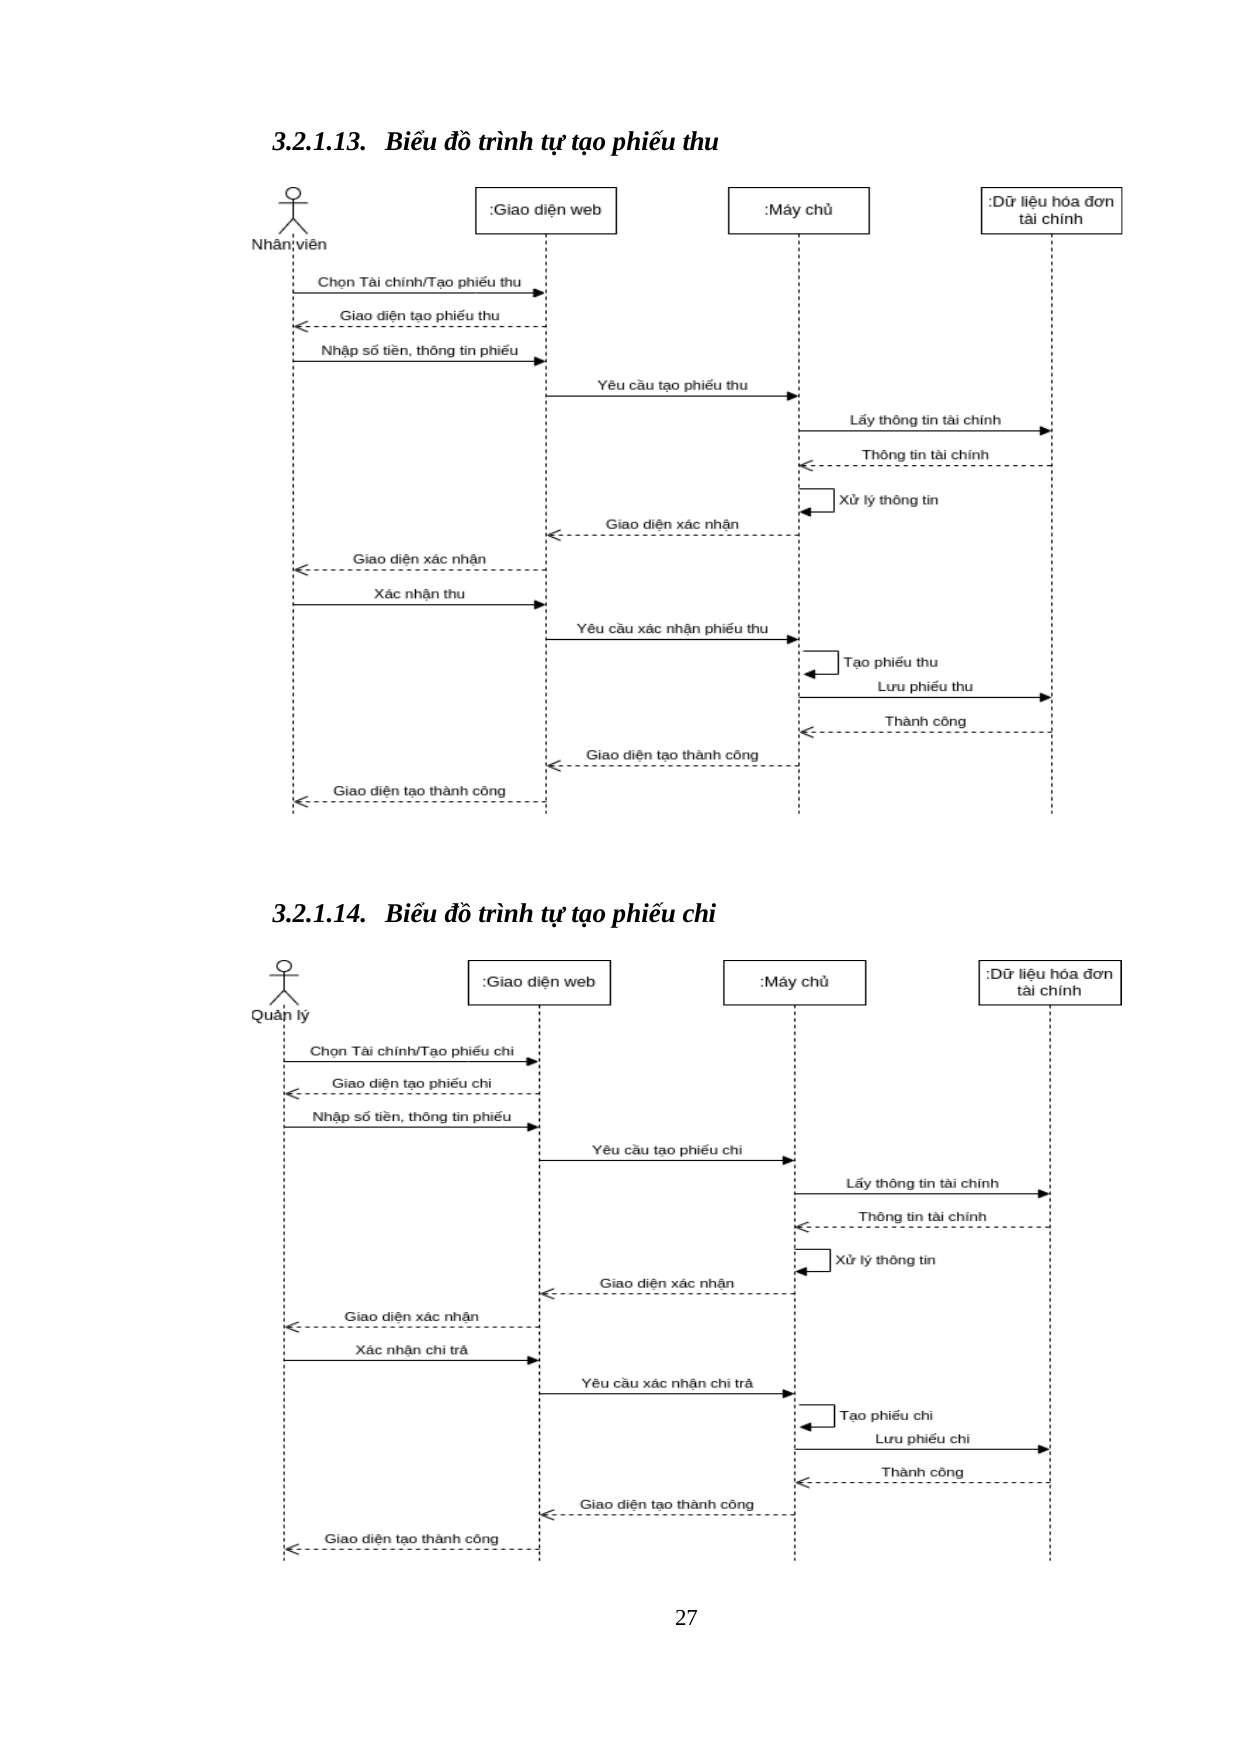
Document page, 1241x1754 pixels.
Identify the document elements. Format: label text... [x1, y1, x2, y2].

subtitle Biểu đồ trình tự tạo phiếu chi [272, 898, 1195, 929]
picture [252, 187, 1123, 814]
picture [251, 960, 1122, 1561]
list Biểu đồ trình tự tạo phiếu thu [272, 125, 1195, 156]
